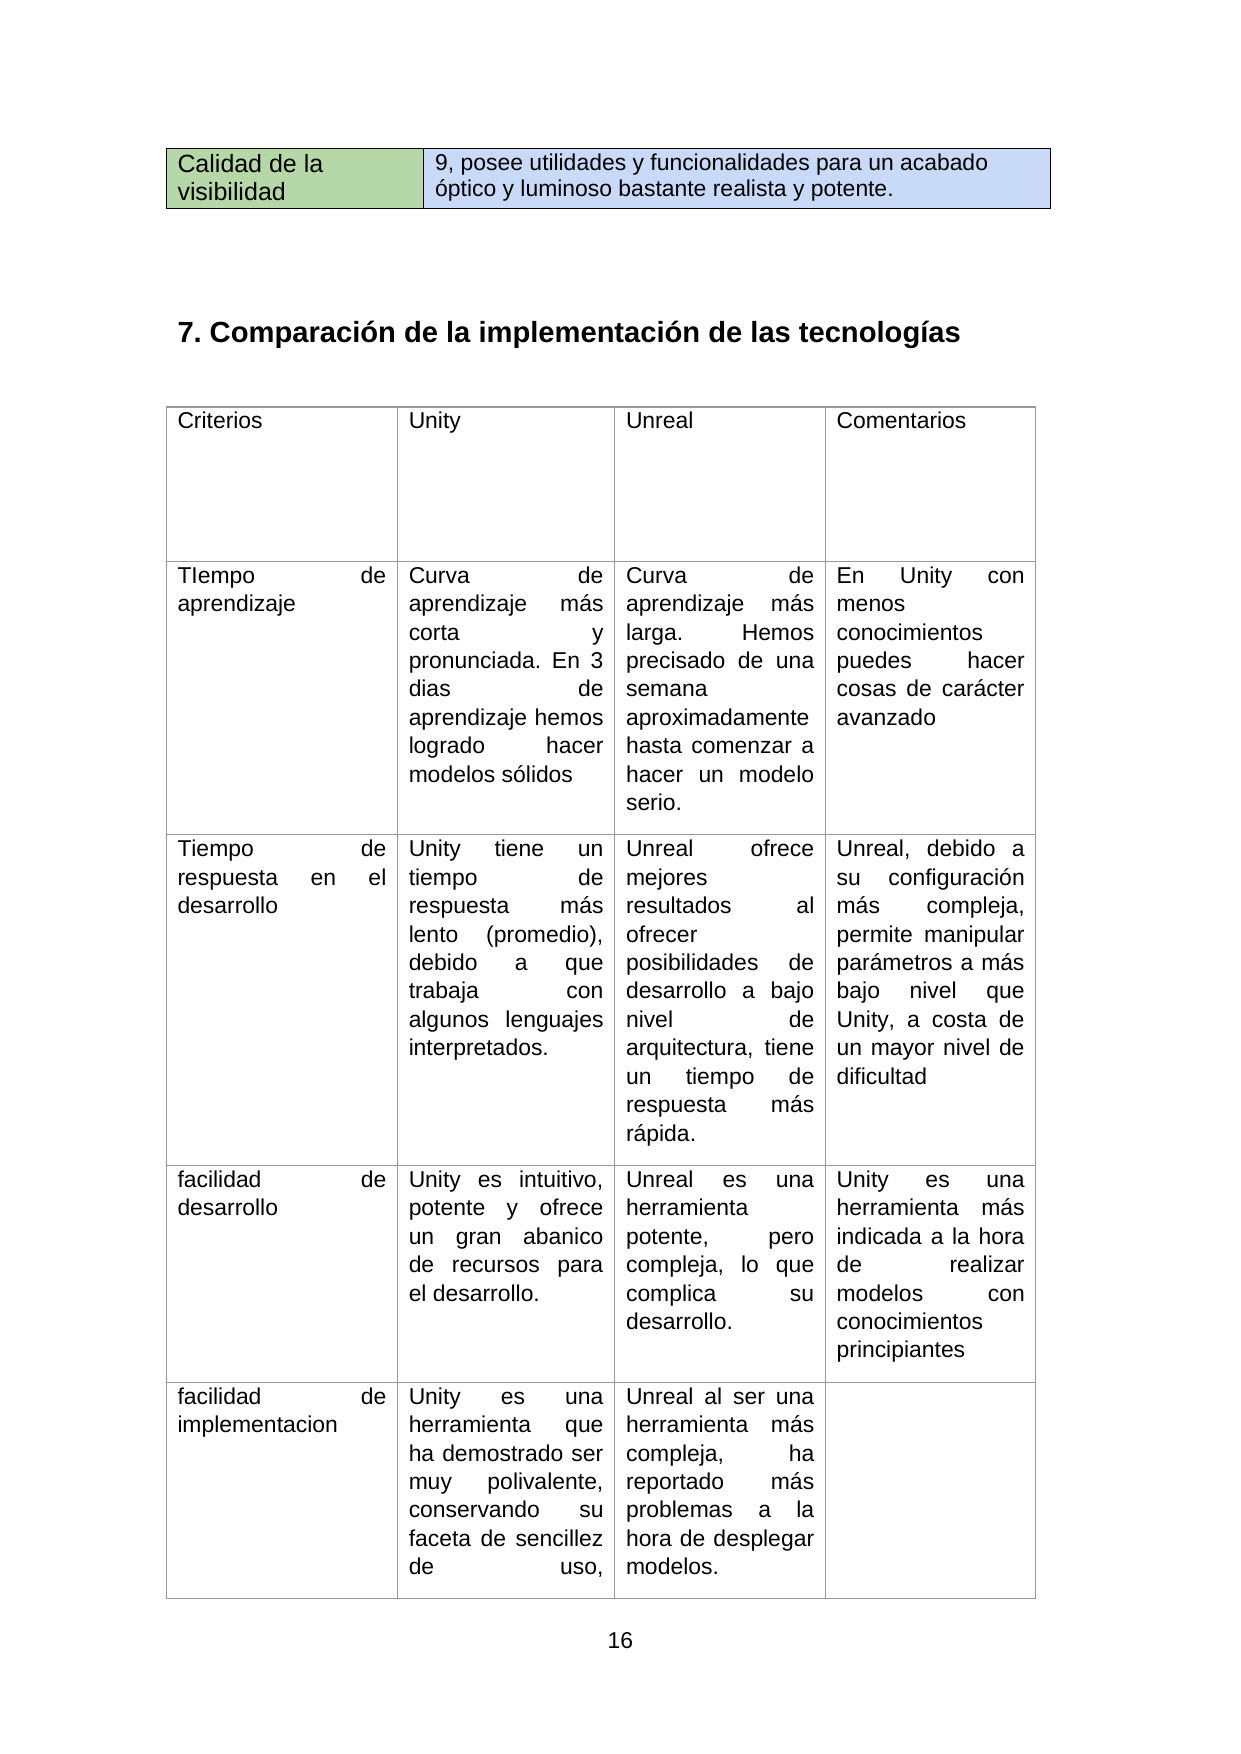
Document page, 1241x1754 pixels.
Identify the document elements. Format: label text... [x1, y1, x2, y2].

subtitle 7. Comparación de la implementación de las tecnologías [177, 315, 1063, 349]
table_cell facilidad de desarrollo [167, 1166, 397, 1382]
table_cell Unity es intuitivo, potente y ofrece un gran abanico de recursos para el desarrollo. [398, 1166, 614, 1382]
table_header Comentarios [826, 408, 1035, 561]
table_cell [615, 1383, 825, 1598]
table_cell Curva de aprendizaje más larga. Hemos precisado de una semana aproximadamente hasta comenzar a hacer un modelo serio. [615, 562, 825, 834]
table_cell [826, 1383, 1035, 1598]
table_cell Unreal es una herramienta potente, pero compleja, lo que complica su desarrollo. [615, 1166, 825, 1382]
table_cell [167, 1383, 397, 1598]
table_cell Unreal ofrece mejores resultados al ofrecer posibilidades de desarrollo a bajo nivel de arquitectura, tiene un tiempo de respuesta más rápida. [615, 835, 825, 1165]
table_header Criterios [167, 408, 397, 561]
table_cell Unity es una herramienta más indicada a la hora de realizar modelos con conocimientos principiantes [826, 1166, 1035, 1382]
table_header Unity [398, 408, 614, 561]
table_cell Unreal, debido a su configuración más compleja, permite manipular parámetros a más bajo nivel que Unity, a costa de un mayor nivel de dificultad [826, 835, 1035, 1165]
table_cell 9, posee utilidades y funcionalidades para un acabado óptico y luminoso bastante realista y potente. [424, 149, 1050, 208]
table_header Unreal [615, 408, 825, 561]
table_cell Tiempo de respuesta en el desarrollo [167, 835, 397, 1165]
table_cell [398, 1383, 614, 1598]
table_cell Curva de aprendizaje más corta y pronunciada. En 3 dias de aprendizaje hemos logrado hacer modelos sólidos [398, 562, 614, 834]
table_cell Unity tiene un tiempo de respuesta más lento (promedio), debido a que trabaja con algunos lenguajes interpretados. [398, 835, 614, 1165]
table_cell Calidad de la visibilidad [167, 149, 423, 208]
table_cell En Unity con menos conocimientos puedes hacer cosas de carácter avanzado [826, 562, 1035, 834]
table_cell TIempo de aprendizaje [167, 562, 397, 834]
